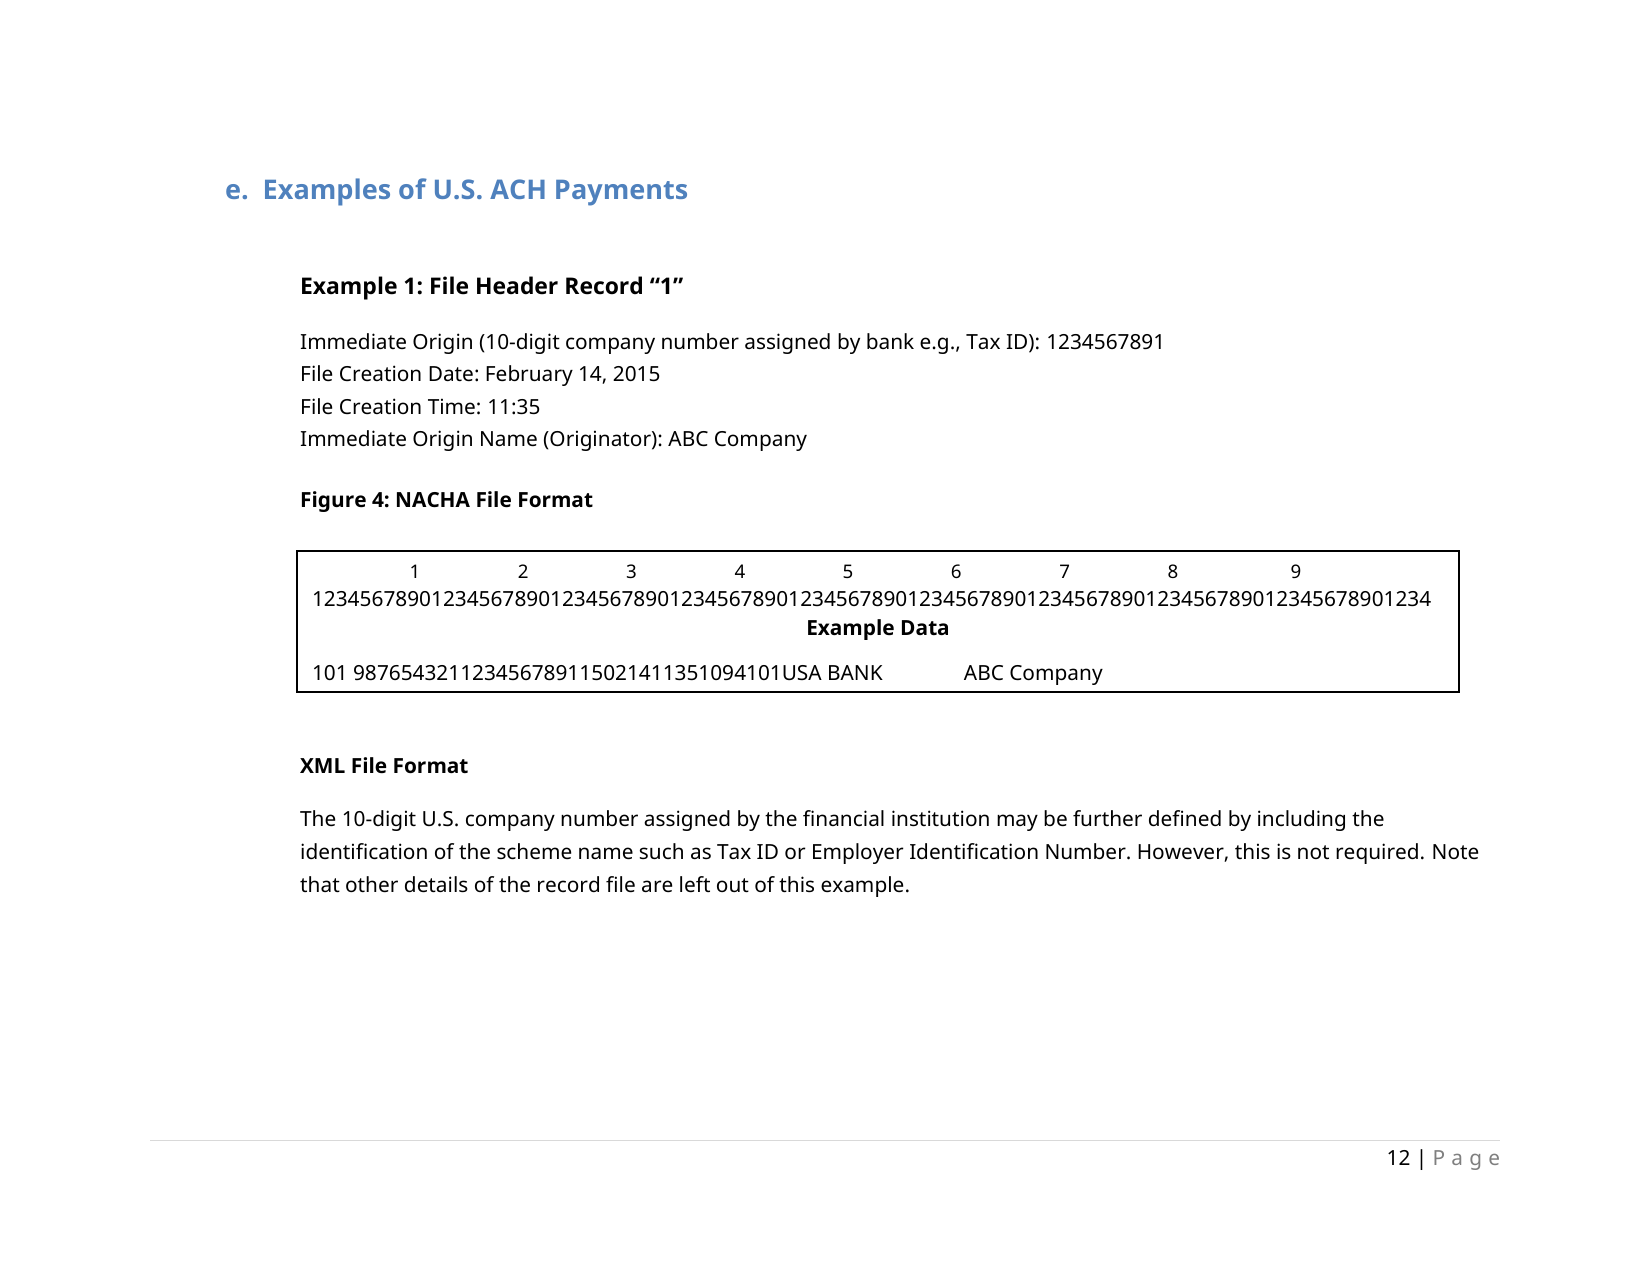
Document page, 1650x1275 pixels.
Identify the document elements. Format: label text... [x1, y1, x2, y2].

subtitle Examples of U.S. ACH Payments [225, 171, 1500, 208]
text File Creation Date: February 14, 2015 [300, 359, 1500, 388]
text Figure 4: NACHA File Format [300, 486, 1500, 514]
text The 10-digit U.S. company number assigned by the financial institution may be further defined by including the identification of the scheme name such as Tax ID or Employer Identification Number. However, this is not required. Note that other details of the record file are left out of this example. [300, 804, 1500, 898]
text Immediate Origin (10-digit company number assigned by bank e.g., Tax ID): 1234567891 [300, 327, 1500, 355]
text File Creation Time: 11:35 [300, 392, 1500, 420]
text Example 1: File Header Record “1” [300, 270, 1500, 301]
text Immediate Origin Name (Originator): ABC Company [300, 424, 1500, 453]
text XML File Format [300, 751, 1500, 779]
